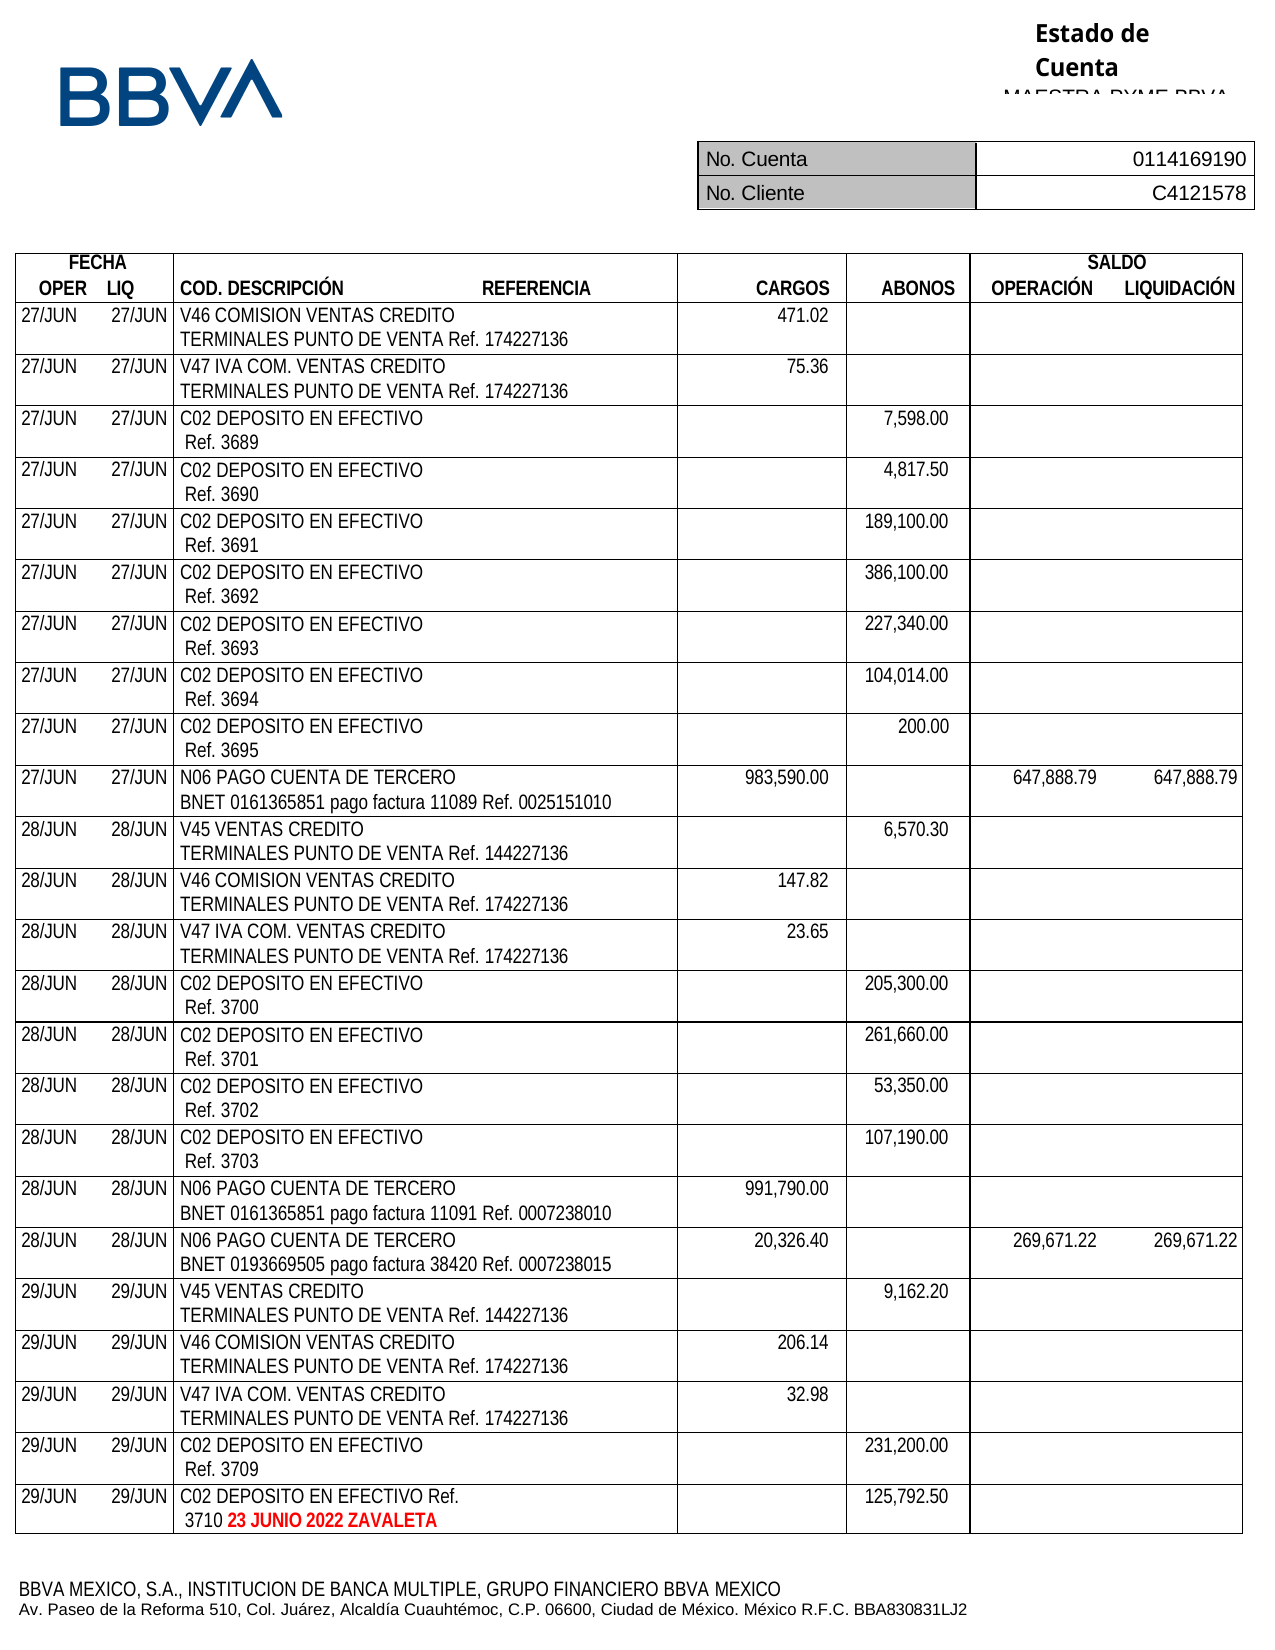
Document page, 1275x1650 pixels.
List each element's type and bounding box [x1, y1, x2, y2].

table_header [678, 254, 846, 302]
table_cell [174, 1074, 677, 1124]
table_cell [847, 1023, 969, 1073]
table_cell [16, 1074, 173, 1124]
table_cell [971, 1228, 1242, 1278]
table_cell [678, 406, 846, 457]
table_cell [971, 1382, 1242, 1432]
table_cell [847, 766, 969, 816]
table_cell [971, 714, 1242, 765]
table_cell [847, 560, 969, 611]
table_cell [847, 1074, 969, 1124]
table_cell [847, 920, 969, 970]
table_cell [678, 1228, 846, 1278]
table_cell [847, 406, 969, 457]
picture [60, 59, 283, 126]
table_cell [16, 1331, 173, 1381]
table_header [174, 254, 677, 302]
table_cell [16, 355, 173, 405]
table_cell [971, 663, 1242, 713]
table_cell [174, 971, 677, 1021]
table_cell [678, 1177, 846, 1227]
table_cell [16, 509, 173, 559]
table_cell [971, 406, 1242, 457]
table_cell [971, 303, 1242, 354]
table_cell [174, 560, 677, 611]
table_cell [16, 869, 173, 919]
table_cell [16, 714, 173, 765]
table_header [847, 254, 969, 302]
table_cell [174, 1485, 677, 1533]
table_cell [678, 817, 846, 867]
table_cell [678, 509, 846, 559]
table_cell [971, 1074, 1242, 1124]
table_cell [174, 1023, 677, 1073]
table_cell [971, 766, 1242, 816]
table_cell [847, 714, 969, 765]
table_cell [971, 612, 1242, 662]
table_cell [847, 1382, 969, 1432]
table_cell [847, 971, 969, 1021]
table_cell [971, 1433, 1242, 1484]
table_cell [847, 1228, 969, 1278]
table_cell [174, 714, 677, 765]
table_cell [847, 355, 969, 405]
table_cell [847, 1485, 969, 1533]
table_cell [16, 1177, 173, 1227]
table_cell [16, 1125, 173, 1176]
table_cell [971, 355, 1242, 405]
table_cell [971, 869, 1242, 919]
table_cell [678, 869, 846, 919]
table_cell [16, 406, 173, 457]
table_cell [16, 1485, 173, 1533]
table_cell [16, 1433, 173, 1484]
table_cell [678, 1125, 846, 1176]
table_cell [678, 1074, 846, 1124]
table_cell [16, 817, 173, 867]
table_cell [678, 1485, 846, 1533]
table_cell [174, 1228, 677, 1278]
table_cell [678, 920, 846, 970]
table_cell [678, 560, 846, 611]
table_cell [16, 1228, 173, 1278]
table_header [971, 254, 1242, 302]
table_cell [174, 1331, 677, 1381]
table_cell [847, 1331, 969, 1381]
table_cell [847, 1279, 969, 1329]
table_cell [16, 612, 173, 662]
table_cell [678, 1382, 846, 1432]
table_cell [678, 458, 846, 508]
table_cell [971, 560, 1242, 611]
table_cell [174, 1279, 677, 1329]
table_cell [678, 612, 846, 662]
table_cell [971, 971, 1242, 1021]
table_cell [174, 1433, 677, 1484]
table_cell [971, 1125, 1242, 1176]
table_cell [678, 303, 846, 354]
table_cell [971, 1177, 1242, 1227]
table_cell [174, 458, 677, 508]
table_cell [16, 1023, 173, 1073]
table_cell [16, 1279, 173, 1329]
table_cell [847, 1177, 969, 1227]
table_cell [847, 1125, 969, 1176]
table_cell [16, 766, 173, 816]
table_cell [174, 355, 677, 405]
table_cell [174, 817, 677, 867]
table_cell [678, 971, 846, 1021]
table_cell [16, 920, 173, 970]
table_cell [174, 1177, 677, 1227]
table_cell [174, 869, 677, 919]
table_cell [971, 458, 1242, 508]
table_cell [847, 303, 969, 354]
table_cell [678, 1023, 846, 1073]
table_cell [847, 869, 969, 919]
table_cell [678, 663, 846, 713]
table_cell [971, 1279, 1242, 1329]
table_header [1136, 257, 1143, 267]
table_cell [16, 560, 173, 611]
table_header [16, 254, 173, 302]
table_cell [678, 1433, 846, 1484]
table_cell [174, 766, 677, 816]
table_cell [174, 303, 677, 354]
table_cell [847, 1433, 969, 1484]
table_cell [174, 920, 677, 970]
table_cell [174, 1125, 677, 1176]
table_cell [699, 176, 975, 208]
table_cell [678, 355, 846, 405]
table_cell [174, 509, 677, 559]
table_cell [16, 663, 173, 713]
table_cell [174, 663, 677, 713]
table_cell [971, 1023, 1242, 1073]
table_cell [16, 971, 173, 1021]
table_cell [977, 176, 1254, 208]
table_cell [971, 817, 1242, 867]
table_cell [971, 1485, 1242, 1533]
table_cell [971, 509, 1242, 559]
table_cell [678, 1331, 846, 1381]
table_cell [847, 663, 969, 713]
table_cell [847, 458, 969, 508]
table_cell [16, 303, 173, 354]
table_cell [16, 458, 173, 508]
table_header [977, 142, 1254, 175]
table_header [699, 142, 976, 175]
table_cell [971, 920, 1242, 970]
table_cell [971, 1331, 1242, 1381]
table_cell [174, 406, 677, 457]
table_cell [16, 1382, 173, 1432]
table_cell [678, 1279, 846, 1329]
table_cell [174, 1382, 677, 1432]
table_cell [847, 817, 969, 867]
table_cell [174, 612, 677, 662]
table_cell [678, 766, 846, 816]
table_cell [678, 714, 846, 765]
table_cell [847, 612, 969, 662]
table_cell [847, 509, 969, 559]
